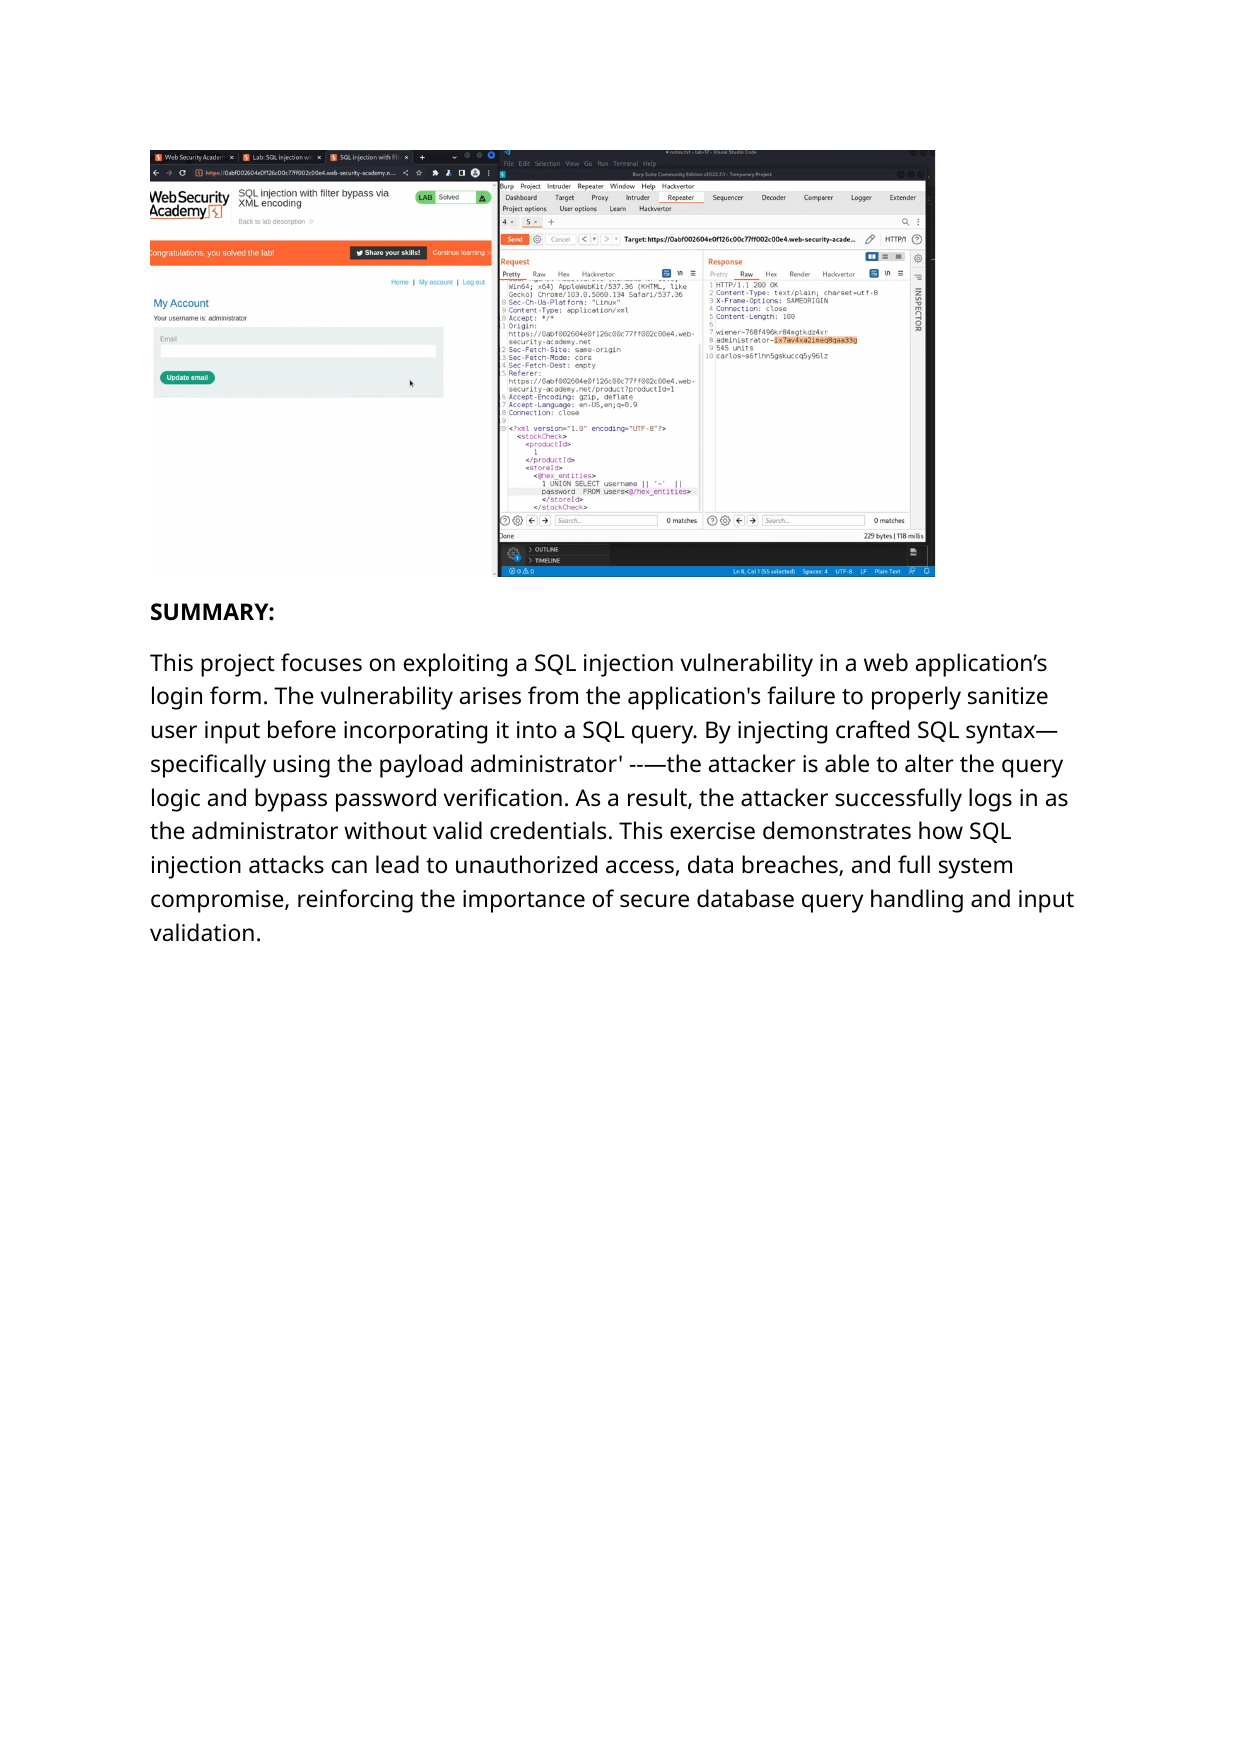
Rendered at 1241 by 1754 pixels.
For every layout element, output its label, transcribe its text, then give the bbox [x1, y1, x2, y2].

text This project focuses on exploiting a SQL injection vulnerability in a web application’s login form. The vulnerability arises from the application's failure to properly sanitize user input before incorporating it into a SQL query. By injecting crafted SQL syntax—specifically using the payload administrator' --—the attacker is able to alter the query logic and bypass password verification. As a result, the attacker successfully logs in as the administrator without valid credentials. This exercise demonstrates how SQL injection attacks can lead to unauthorized access, data breaches, and full system compromise, reinforcing the importance of secure database query handling and input validation. [150, 646, 1090, 948]
picture [150, 150, 936, 577]
text SUMMARY: [150, 596, 1090, 627]
